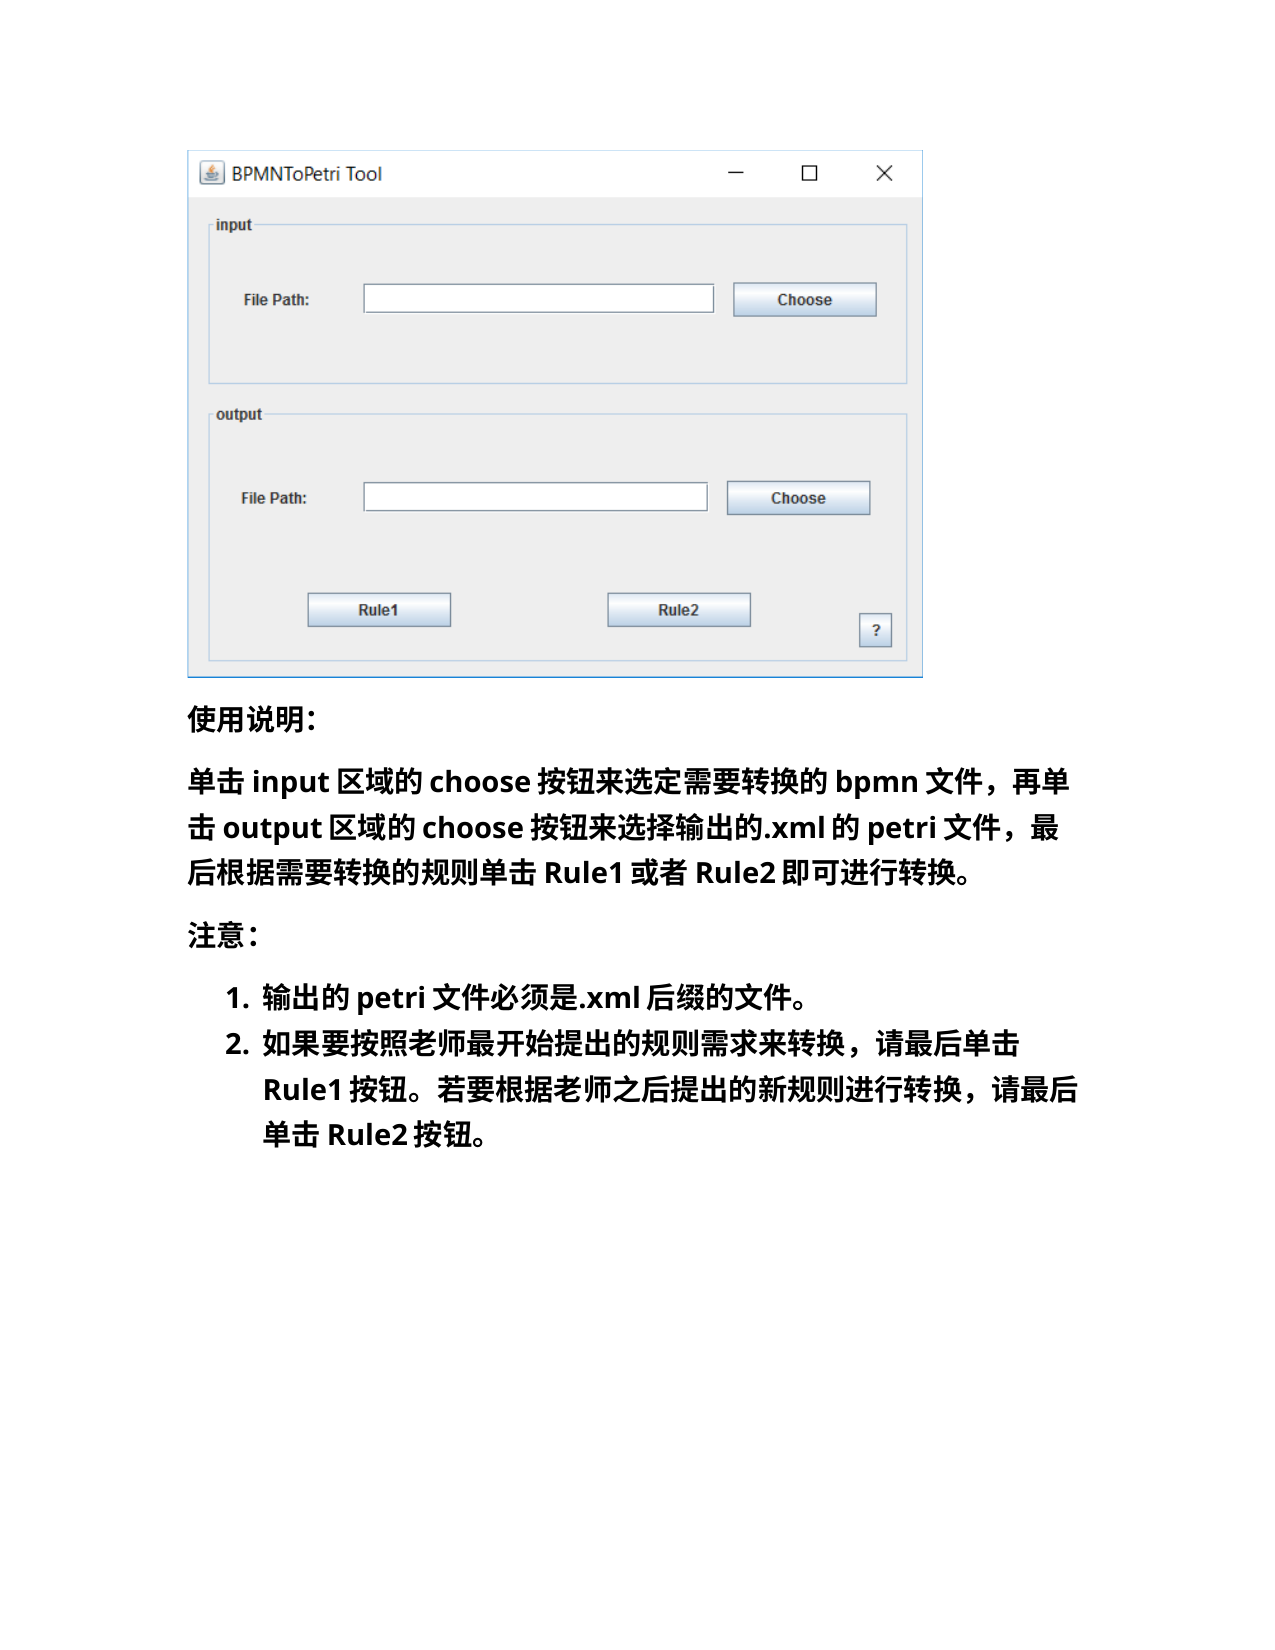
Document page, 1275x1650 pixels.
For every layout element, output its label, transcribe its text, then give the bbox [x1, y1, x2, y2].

list 输出的petri文件必须是.xml后缀的文件。 [225, 975, 1087, 1017]
picture [187, 150, 923, 678]
text 注意： [187, 912, 1087, 955]
text 使用说明： [187, 696, 1087, 739]
text 单击input区域的choose按钮来选定需要转换的bpmn文件，再单击output区域的choose按钮来选择输出的.xml的petri文件，最后根据需要转换的规则单击Rule1或者Rule2即可进行转换。 [187, 759, 1087, 892]
list 如果要按照老师最开始提出的规则需求来转换，请最后单击Rule1按钮。若要根据老师之后提出的新规则进行转换，请最后单击Rule2按钮。 [225, 1021, 1087, 1154]
